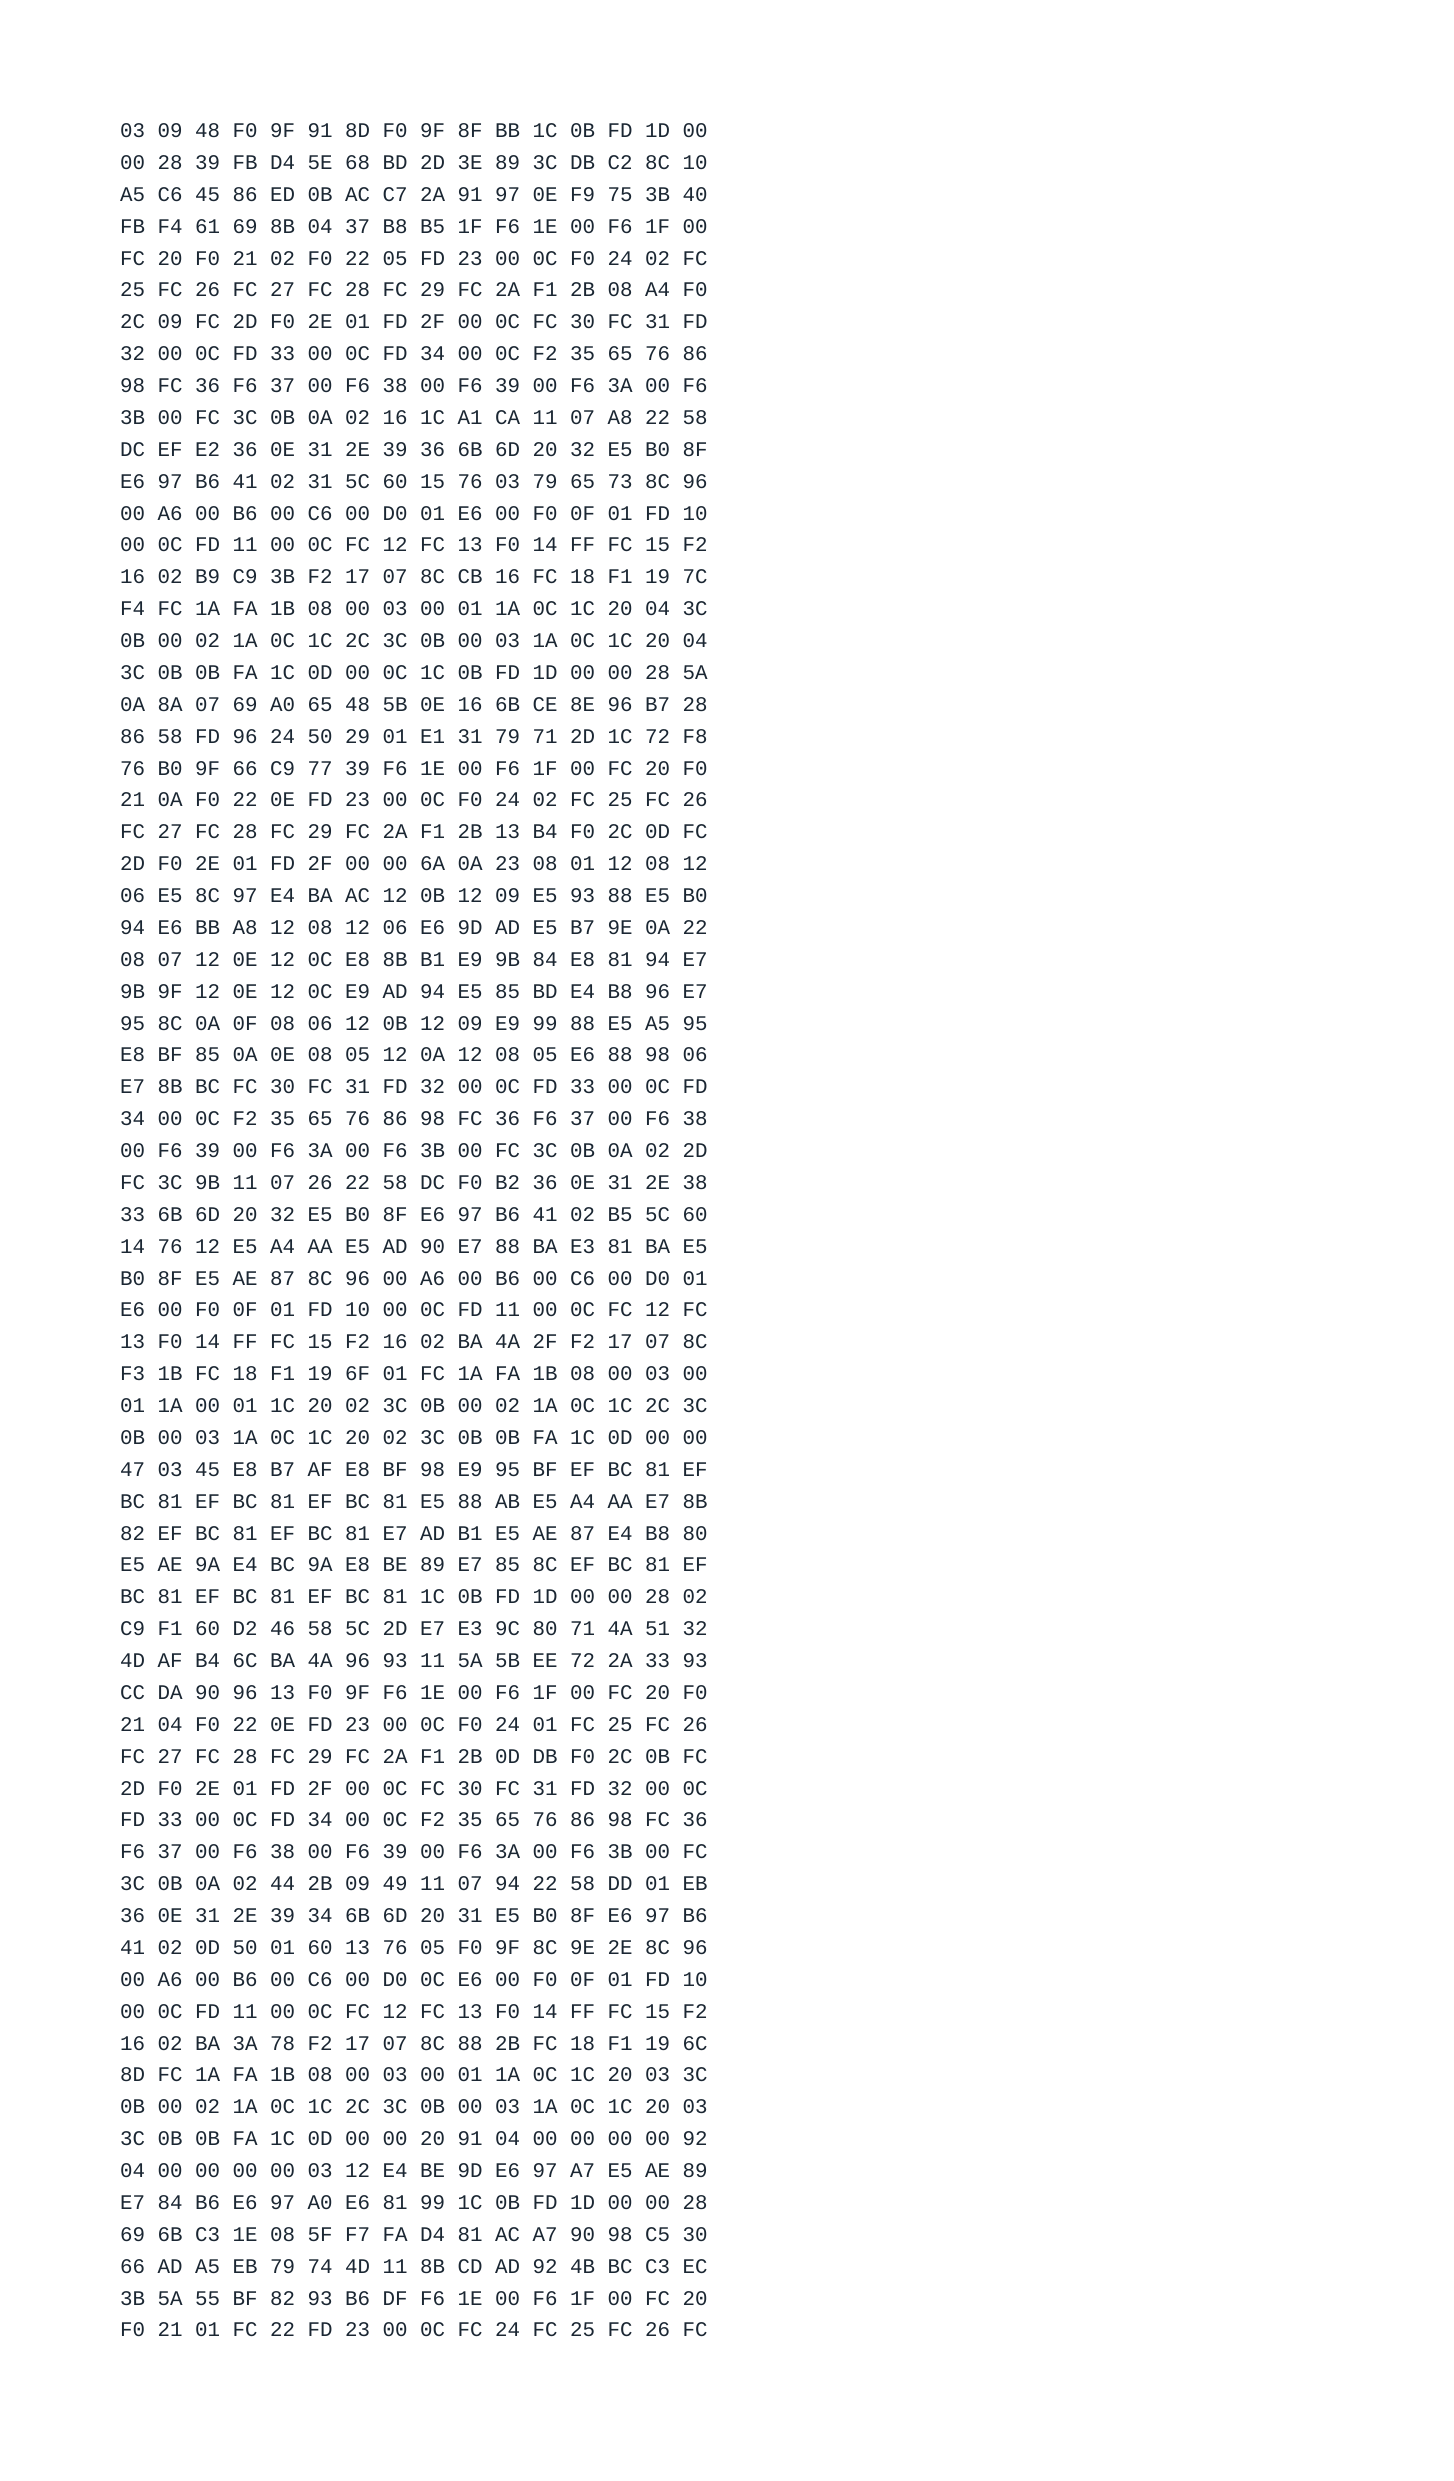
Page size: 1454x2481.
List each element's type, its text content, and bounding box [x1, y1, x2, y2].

text 2D F0 2E 01 FD 2F 00 0C FC 30 FC 31 FD 32 00 0C [120, 1777, 1333, 1801]
text 34 00 0C F2 35 65 76 86 98 FC 36 F6 37 00 F6 38 [120, 1108, 1333, 1132]
text 3B 5A 55 BF 82 93 B6 DF F6 1E 00 F6 1F 00 FC 20 [120, 2287, 1333, 2311]
text 14 76 12 E5 A4 AA E5 AD 90 E7 88 BA E3 81 BA E5 [120, 1236, 1333, 1259]
text 04 00 00 00 00 03 12 E4 BE 9D E6 97 A7 E5 AE 89 [120, 2160, 1333, 2184]
text 36 0E 31 2E 39 34 6B 6D 20 31 E5 B0 8F E6 97 B6 [120, 1905, 1333, 1929]
text 25 FC 26 FC 27 FC 28 FC 29 FC 2A F1 2B 08 A4 F0 [120, 279, 1333, 303]
text 00 A6 00 B6 00 C6 00 D0 0C E6 00 F0 0F 01 FD 10 [120, 1969, 1333, 1992]
text 0B 00 02 1A 0C 1C 2C 3C 0B 00 03 1A 0C 1C 20 04 [120, 630, 1333, 654]
text A5 C6 45 86 ED 0B AC C7 2A 91 97 0E F9 75 3B 40 [120, 184, 1333, 207]
text FB F4 61 69 8B 04 37 B8 B5 1F F6 1E 00 F6 1F 00 [120, 216, 1333, 239]
text 21 0A F0 22 0E FD 23 00 0C F0 24 02 FC 25 FC 26 [120, 789, 1333, 813]
text 4D AF B4 6C BA 4A 96 93 11 5A 5B EE 72 2A 33 93 [120, 1650, 1333, 1674]
text 00 A6 00 B6 00 C6 00 D0 01 E6 00 F0 0F 01 FD 10 [120, 502, 1333, 526]
text 03 09 48 F0 9F 91 8D F0 9F 8F BB 1C 0B FD 1D 00 [120, 120, 1333, 144]
text 82 EF BC 81 EF BC 81 E7 AD B1 E5 AE 87 E4 B8 80 [120, 1522, 1333, 1546]
text FC 27 FC 28 FC 29 FC 2A F1 2B 13 B4 F0 2C 0D FC [120, 821, 1333, 845]
text 3C 0B 0B FA 1C 0D 00 00 20 91 04 00 00 00 00 92 [120, 2128, 1333, 2152]
text F6 37 00 F6 38 00 F6 39 00 F6 3A 00 F6 3B 00 FC [120, 1841, 1333, 1865]
text 95 8C 0A 0F 08 06 12 0B 12 09 E9 99 88 E5 A5 95 [120, 1012, 1333, 1036]
text 9B 9F 12 0E 12 0C E9 AD 94 E5 85 BD E4 B8 96 E7 [120, 981, 1333, 1004]
text 69 6B C3 1E 08 5F F7 FA D4 81 AC A7 90 98 C5 30 [120, 2224, 1333, 2247]
text 00 28 39 FB D4 5E 68 BD 2D 3E 89 3C DB C2 8C 10 [120, 152, 1333, 176]
text 0B 00 02 1A 0C 1C 2C 3C 0B 00 03 1A 0C 1C 20 03 [120, 2096, 1333, 2120]
text FC 20 F0 21 02 F0 22 05 FD 23 00 0C F0 24 02 FC [120, 247, 1333, 271]
text 00 0C FD 11 00 0C FC 12 FC 13 F0 14 FF FC 15 F2 [120, 534, 1333, 558]
text 06 E5 8C 97 E4 BA AC 12 0B 12 09 E5 93 88 E5 B0 [120, 885, 1333, 909]
text 0A 8A 07 69 A0 65 48 5B 0E 16 6B CE 8E 96 B7 28 [120, 694, 1333, 717]
text 13 F0 14 FF FC 15 F2 16 02 BA 4A 2F F2 17 07 8C [120, 1331, 1333, 1355]
text 21 04 F0 22 0E FD 23 00 0C F0 24 01 FC 25 FC 26 [120, 1714, 1333, 1737]
text 98 FC 36 F6 37 00 F6 38 00 F6 39 00 F6 3A 00 F6 [120, 375, 1333, 399]
text 86 58 FD 96 24 50 29 01 E1 31 79 71 2D 1C 72 F8 [120, 726, 1333, 749]
text E6 97 B6 41 02 31 5C 60 15 76 03 79 65 73 8C 96 [120, 471, 1333, 494]
text E8 BF 85 0A 0E 08 05 12 0A 12 08 05 E6 88 98 06 [120, 1044, 1333, 1068]
text 0B 00 03 1A 0C 1C 20 02 3C 0B 0B FA 1C 0D 00 00 [120, 1427, 1333, 1451]
text 00 0C FD 11 00 0C FC 12 FC 13 F0 14 FF FC 15 F2 [120, 2001, 1333, 2024]
text 33 6B 6D 20 32 E5 B0 8F E6 97 B6 41 02 B5 5C 60 [120, 1204, 1333, 1227]
text 00 F6 39 00 F6 3A 00 F6 3B 00 FC 3C 0B 0A 02 2D [120, 1140, 1333, 1164]
text F0 21 01 FC 22 FD 23 00 0C FC 24 FC 25 FC 26 FC [120, 2319, 1333, 2343]
text E7 84 B6 E6 97 A0 E6 81 99 1C 0B FD 1D 00 00 28 [120, 2192, 1333, 2216]
text 32 00 0C FD 33 00 0C FD 34 00 0C F2 35 65 76 86 [120, 343, 1333, 367]
text 01 1A 00 01 1C 20 02 3C 0B 00 02 1A 0C 1C 2C 3C [120, 1395, 1333, 1419]
text CC DA 90 96 13 F0 9F F6 1E 00 F6 1F 00 FC 20 F0 [120, 1682, 1333, 1706]
text 8D FC 1A FA 1B 08 00 03 00 01 1A 0C 1C 20 03 3C [120, 2064, 1333, 2088]
text 66 AD A5 EB 79 74 4D 11 8B CD AD 92 4B BC C3 EC [120, 2256, 1333, 2279]
text 16 02 BA 3A 78 F2 17 07 8C 88 2B FC 18 F1 19 6C [120, 2032, 1333, 2056]
text 2D F0 2E 01 FD 2F 00 00 6A 0A 23 08 01 12 08 12 [120, 853, 1333, 877]
text C9 F1 60 D2 46 58 5C 2D E7 E3 9C 80 71 4A 51 32 [120, 1618, 1333, 1642]
text 08 07 12 0E 12 0C E8 8B B1 E9 9B 84 E8 81 94 E7 [120, 949, 1333, 972]
text 2C 09 FC 2D F0 2E 01 FD 2F 00 0C FC 30 FC 31 FD [120, 311, 1333, 335]
text 76 B0 9F 66 C9 77 39 F6 1E 00 F6 1F 00 FC 20 F0 [120, 757, 1333, 781]
text DC EF E2 36 0E 31 2E 39 36 6B 6D 20 32 E5 B0 8F [120, 439, 1333, 462]
text FC 3C 9B 11 07 26 22 58 DC F0 B2 36 0E 31 2E 38 [120, 1172, 1333, 1196]
text E7 8B BC FC 30 FC 31 FD 32 00 0C FD 33 00 0C FD [120, 1076, 1333, 1100]
text F3 1B FC 18 F1 19 6F 01 FC 1A FA 1B 08 00 03 00 [120, 1363, 1333, 1387]
text 3C 0B 0A 02 44 2B 09 49 11 07 94 22 58 DD 01 EB [120, 1873, 1333, 1897]
text FC 27 FC 28 FC 29 FC 2A F1 2B 0D DB F0 2C 0B FC [120, 1746, 1333, 1769]
text 3B 00 FC 3C 0B 0A 02 16 1C A1 CA 11 07 A8 22 58 [120, 407, 1333, 431]
text 3C 0B 0B FA 1C 0D 00 0C 1C 0B FD 1D 00 00 28 5A [120, 662, 1333, 686]
text E5 AE 9A E4 BC 9A E8 BE 89 E7 85 8C EF BC 81 EF [120, 1554, 1333, 1578]
text 41 02 0D 50 01 60 13 76 05 F0 9F 8C 9E 2E 8C 96 [120, 1937, 1333, 1961]
text B0 8F E5 AE 87 8C 96 00 A6 00 B6 00 C6 00 D0 01 [120, 1267, 1333, 1291]
text 47 03 45 E8 B7 AF E8 BF 98 E9 95 BF EF BC 81 EF [120, 1459, 1333, 1482]
text E6 00 F0 0F 01 FD 10 00 0C FD 11 00 0C FC 12 FC [120, 1299, 1333, 1323]
text 16 02 B9 C9 3B F2 17 07 8C CB 16 FC 18 F1 19 7C [120, 566, 1333, 590]
text BC 81 EF BC 81 EF BC 81 E5 88 AB E5 A4 AA E7 8B [120, 1491, 1333, 1514]
text BC 81 EF BC 81 EF BC 81 1C 0B FD 1D 00 00 28 02 [120, 1586, 1333, 1610]
text FD 33 00 0C FD 34 00 0C F2 35 65 76 86 98 FC 36 [120, 1809, 1333, 1833]
text F4 FC 1A FA 1B 08 00 03 00 01 1A 0C 1C 20 04 3C [120, 598, 1333, 622]
text 94 E6 BB A8 12 08 12 06 E6 9D AD E5 B7 9E 0A 22 [120, 917, 1333, 941]
